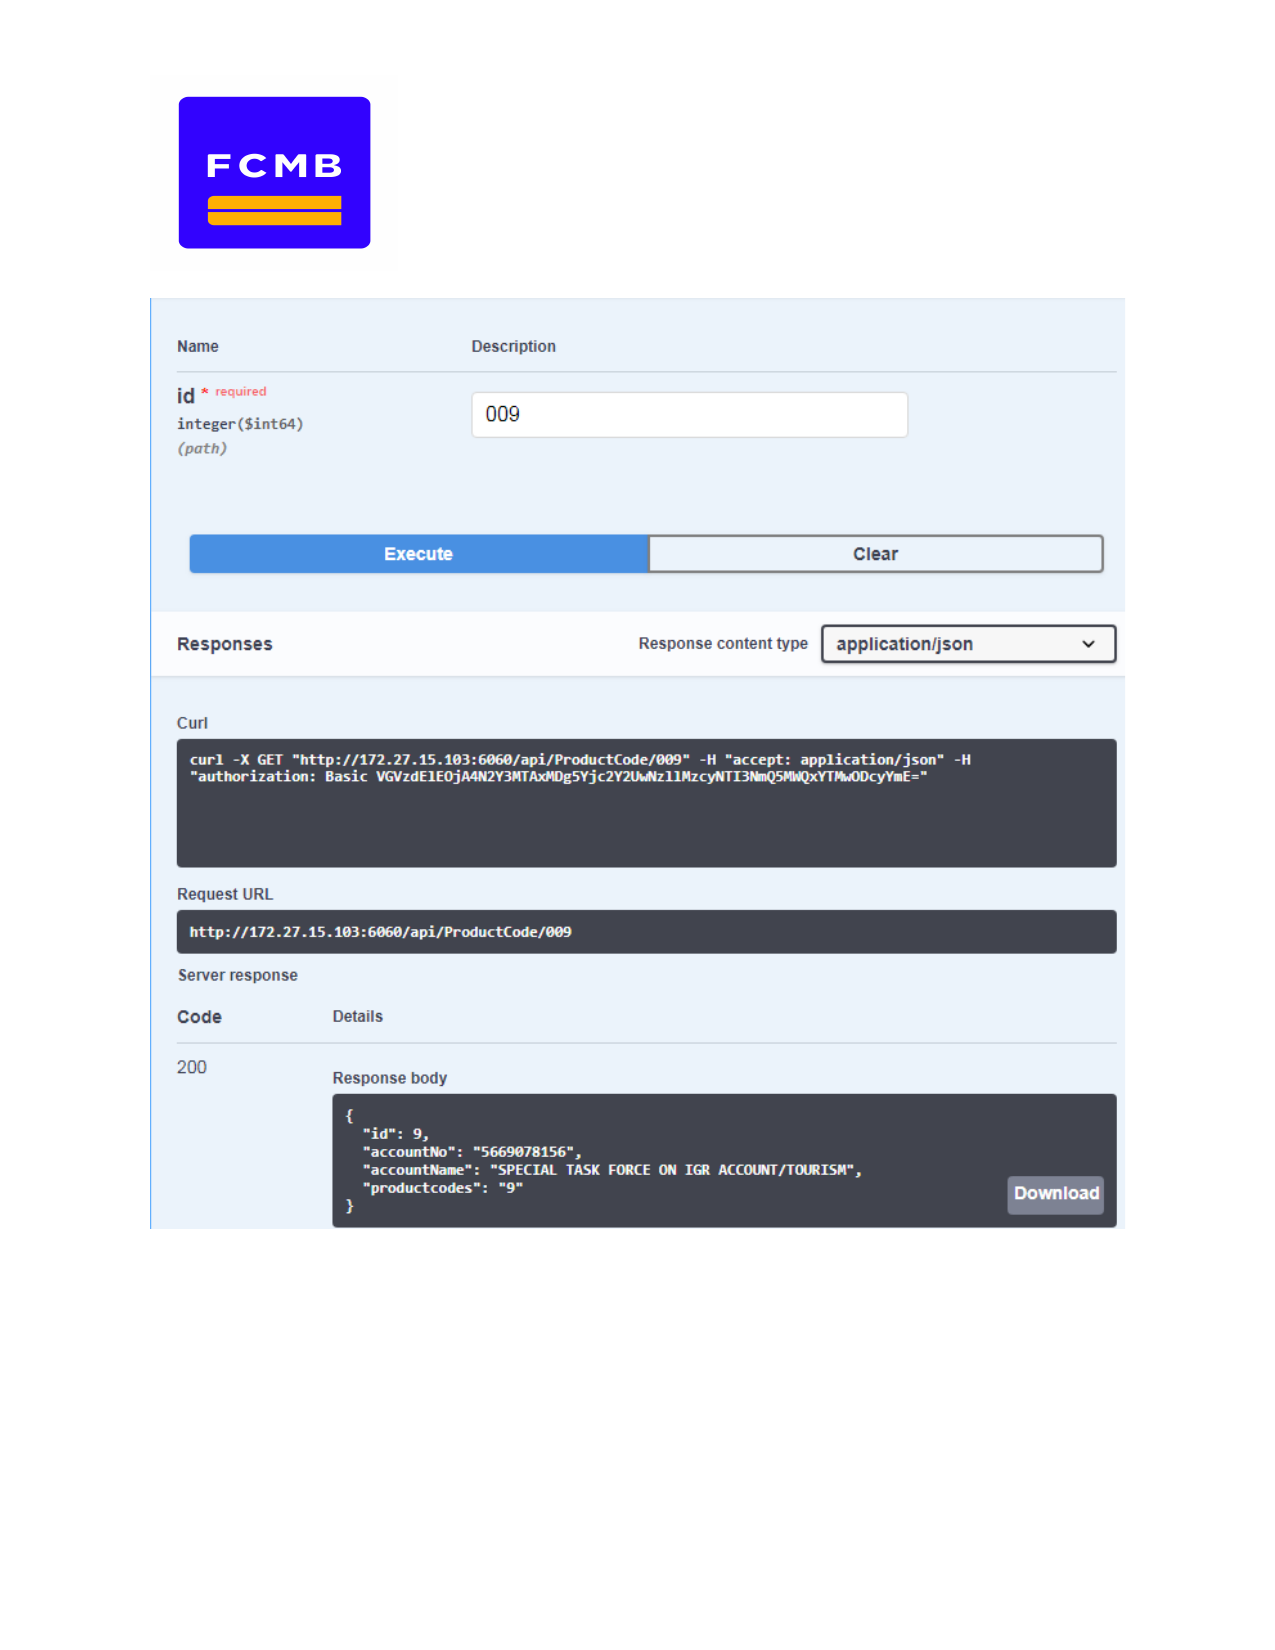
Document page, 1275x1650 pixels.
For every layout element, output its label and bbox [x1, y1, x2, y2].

picture [150, 298, 1125, 1229]
picture [150, 75, 399, 271]
